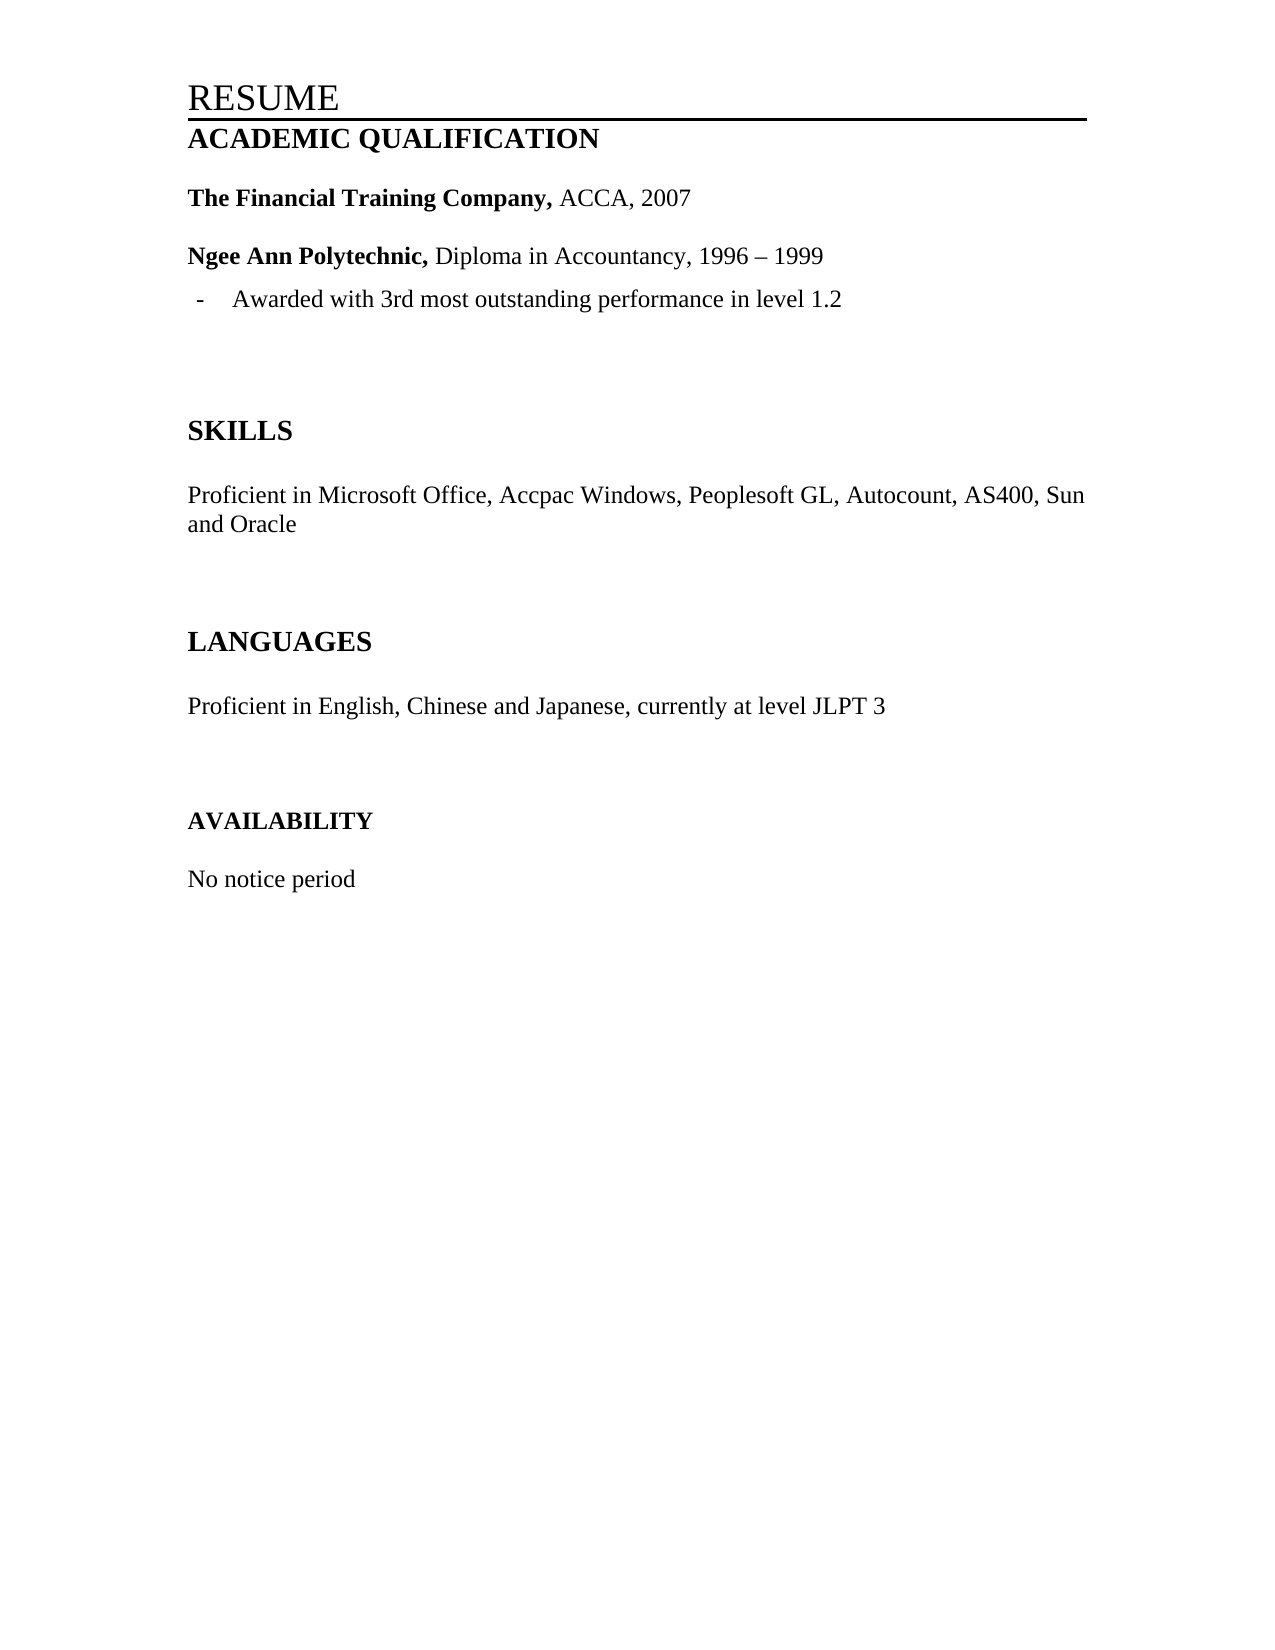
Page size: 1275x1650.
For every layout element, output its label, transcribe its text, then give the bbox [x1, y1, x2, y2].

text Academic Qualification [187, 121, 1087, 155]
list Awarded with 3rd most outstanding performance in level 1.2 [196, 284, 1087, 313]
text LANGUAGES [187, 624, 1087, 658]
text Ngee Ann Polytechnic, Diploma in Accountancy, 1996 – 1999 [187, 241, 1087, 270]
text Proficient in English, Chinese and Japanese, currently at level JLPT 3 [187, 691, 1087, 720]
text Proficient in Microsoft Office, Accpac Windows, Peoplesoft GL, Autocount, AS400, Sun and Oracle [187, 481, 1087, 538]
text SKILLS [187, 413, 1087, 447]
text The Financial Training Company, ACCA, 2007 [187, 183, 1087, 212]
text No notice period [187, 864, 1087, 893]
text AVAILABILITY [187, 806, 1087, 835]
